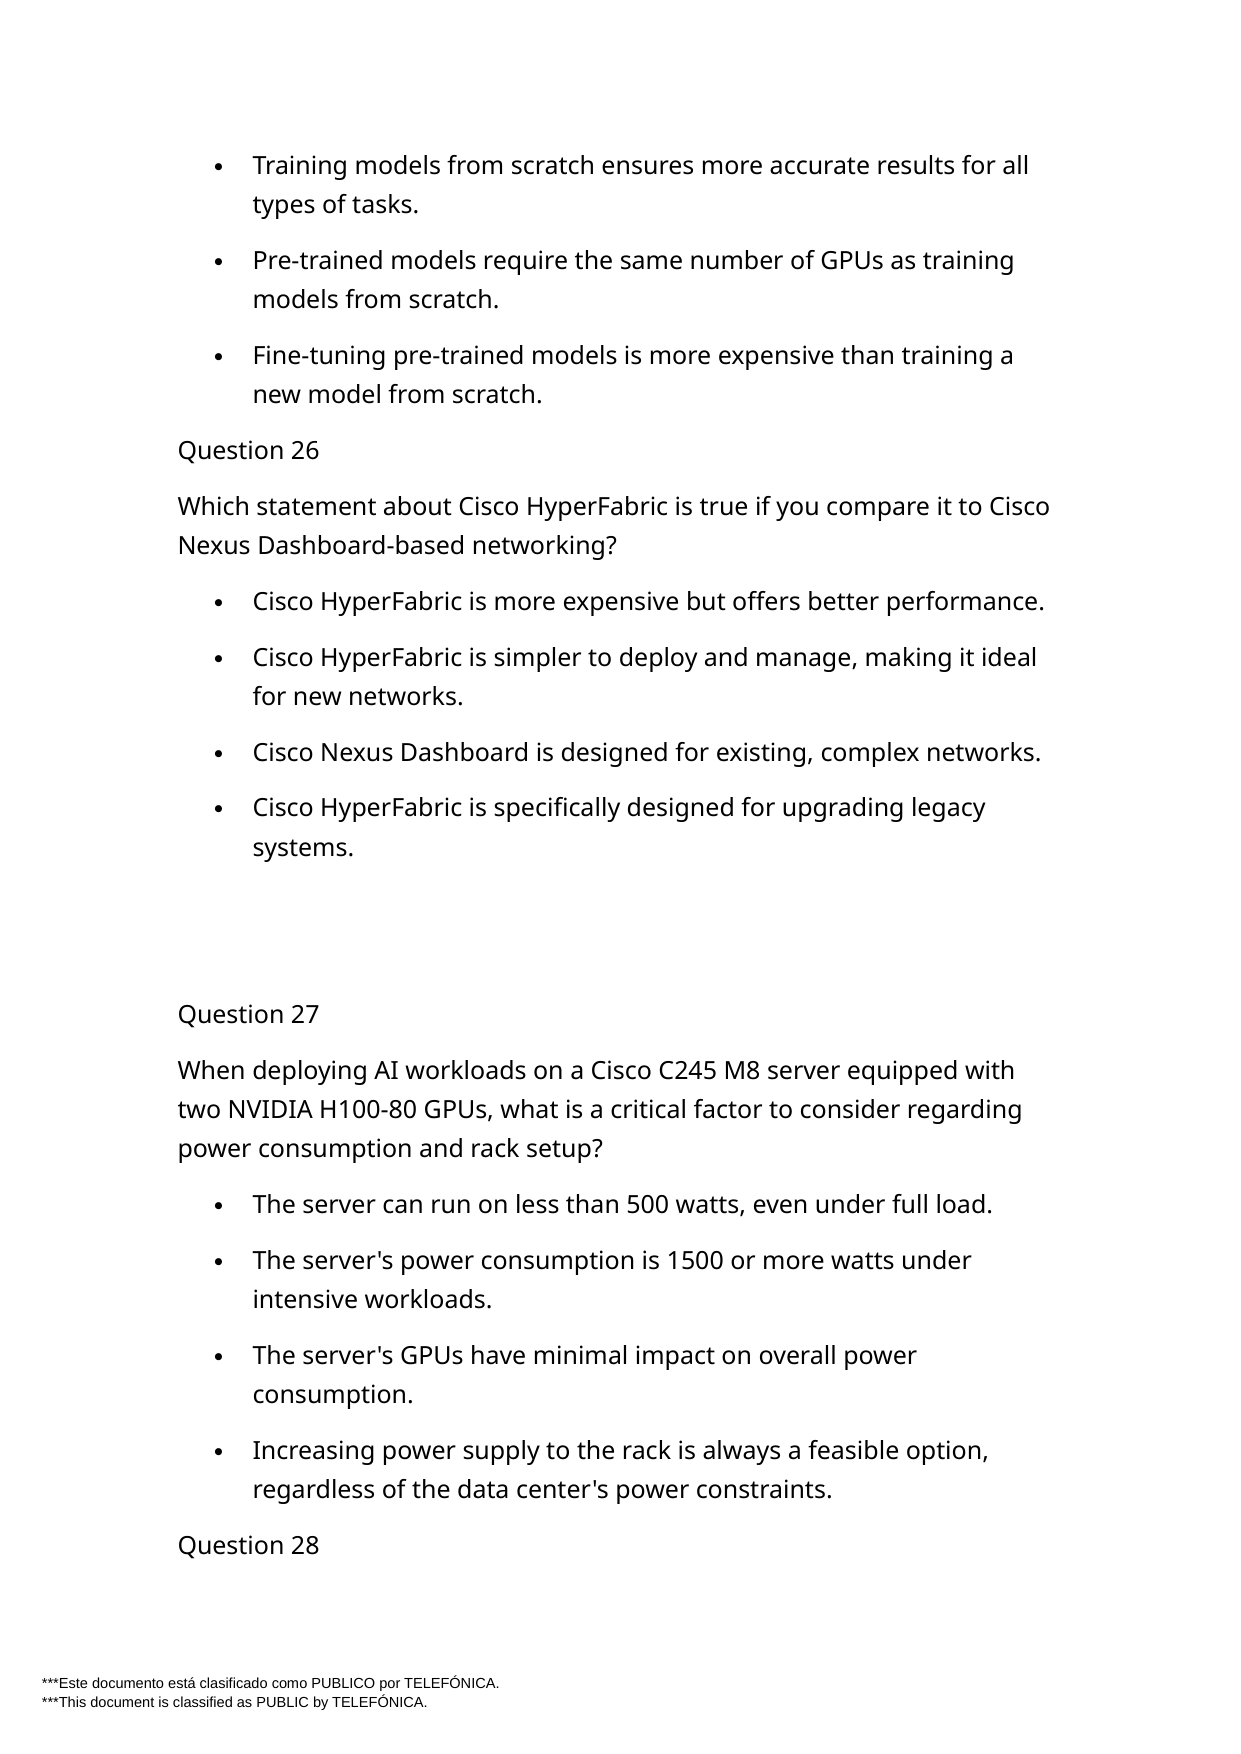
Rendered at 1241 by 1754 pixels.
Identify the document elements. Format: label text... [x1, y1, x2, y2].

text Question 28 [177, 1528, 1063, 1562]
text Which statement about Cisco HyperFabric is true if you compare it to Cisco Nexus Dashboard-based networking? [177, 488, 1063, 562]
text Question 27 [177, 997, 1063, 1031]
list Increasing power supply to the rack is always a feasible option, regardless of the data center's power constraints. [215, 1433, 1063, 1506]
list Cisco HyperFabric is simpler to deploy and manage, making it ideal for new networks. [215, 639, 1063, 712]
list The server's GPUs have minimal impact on overall power consumption. [215, 1338, 1063, 1411]
text When deploying AI workloads on a Cisco C245 M8 server equipped with two NVIDIA H100-80 GPUs, what is a critical factor to consider regarding power consumption and rack setup? [177, 1053, 1063, 1165]
list Training models from scratch ensures more accurate results for all types of tasks. [215, 148, 1063, 221]
text Question 26 [177, 433, 1063, 467]
list Fine-tuning pre-trained models is more expensive than training a new model from scratch. [215, 338, 1063, 411]
list Pre-trained models require the same number of GPUs as training models from scratch. [215, 243, 1063, 316]
list Cisco HyperFabric is more expensive but offers better performance. [215, 583, 1063, 617]
list Cisco Nexus Dashboard is designed for existing, complex networks. [215, 734, 1063, 768]
list The server can run on less than 500 watts, even under full load. [215, 1187, 1063, 1221]
list Cisco HyperFabric is specifically designed for upgrading legacy systems. [215, 790, 1063, 863]
list The server's power consumption is 1500 or more watts under intensive workloads. [215, 1243, 1063, 1316]
